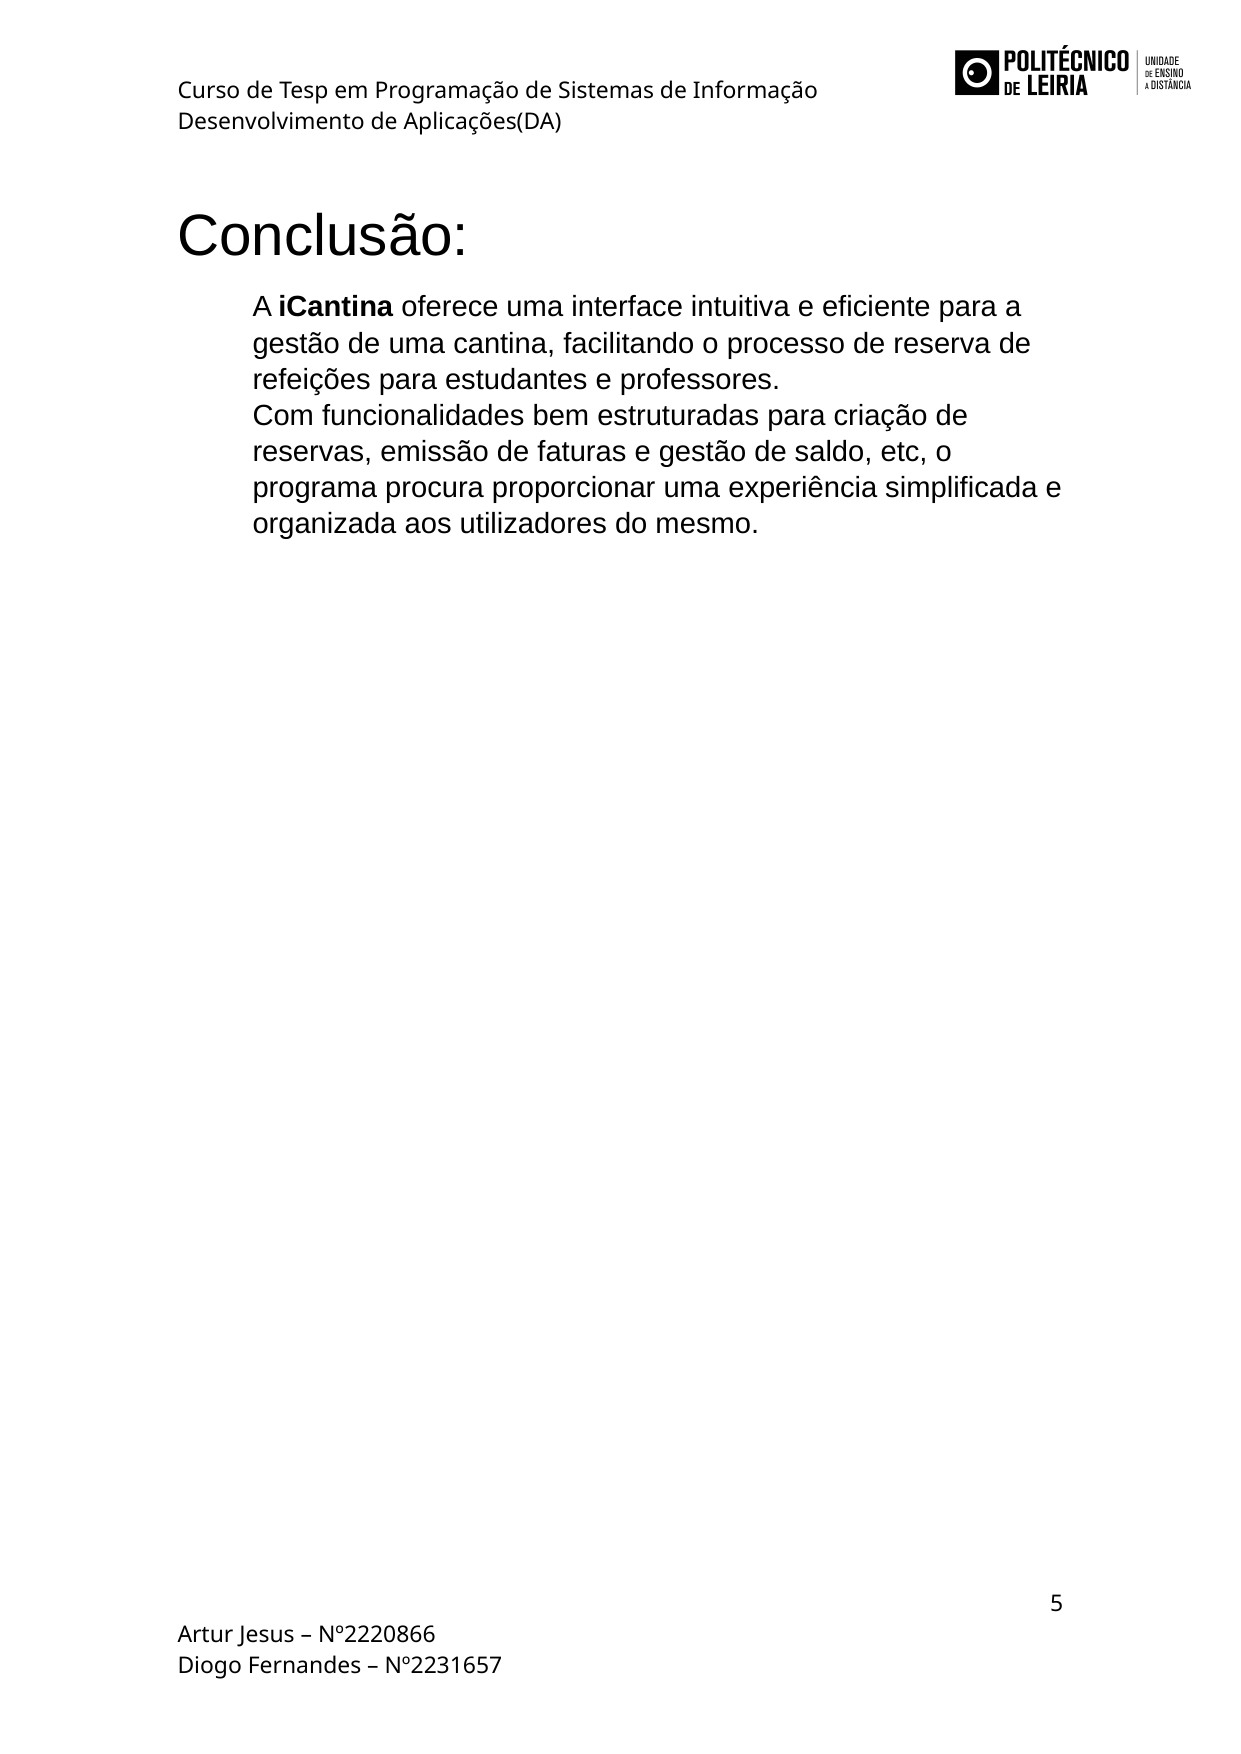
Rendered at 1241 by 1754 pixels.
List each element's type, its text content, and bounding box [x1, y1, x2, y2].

list A iCantina oferece uma interface intuitiva e eficiente para a gestão de uma cantina, facilitando o processo de reserva de refeições para estudantes e professores. [252, 289, 1063, 395]
list Com funcionalidades bem estruturadas para criação de reservas, emissão de faturas e gestão de saldo, etc, o programa procura proporcionar uma experiência simplificada e organizada aos utilizadores do mesmo. [252, 398, 1063, 540]
text Conclusão: [177, 200, 1063, 267]
picture [946, 37, 1198, 101]
